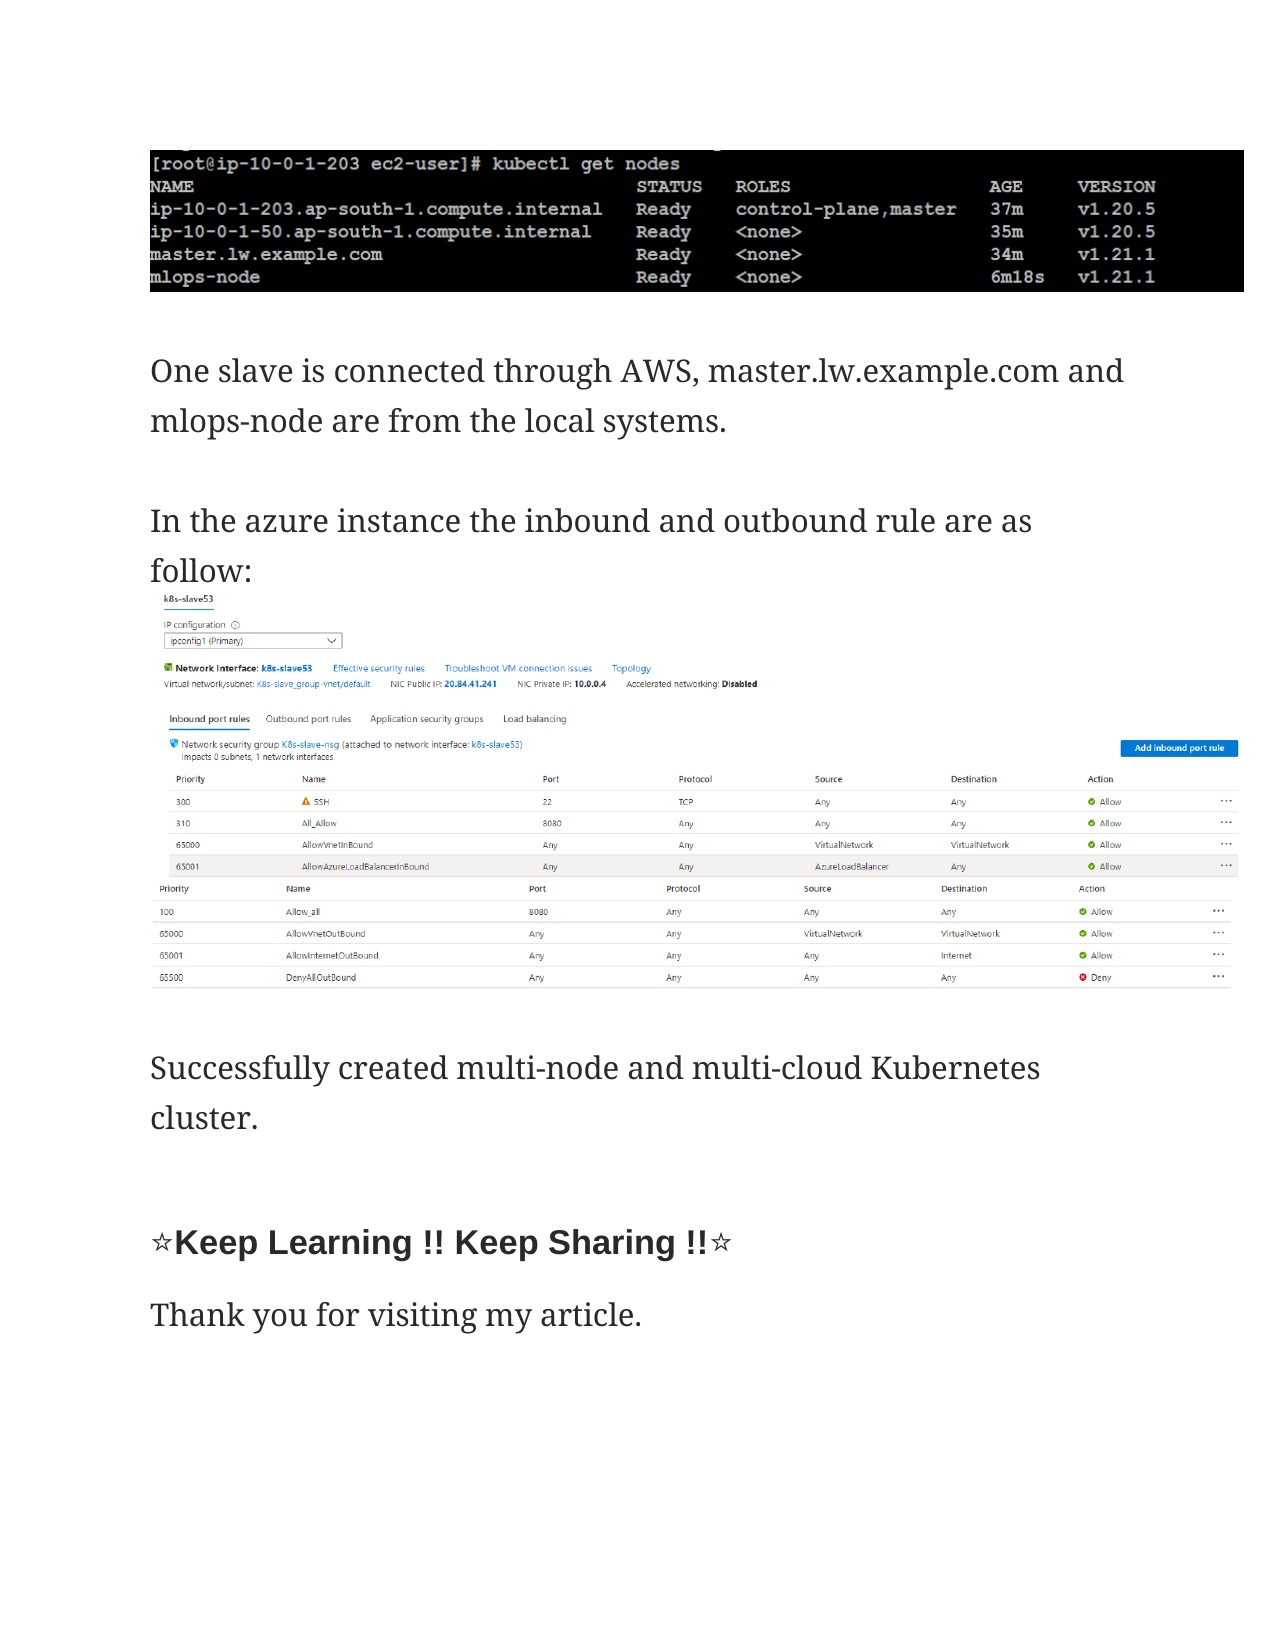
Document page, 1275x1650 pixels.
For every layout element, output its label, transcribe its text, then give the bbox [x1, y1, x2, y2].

text Successfully created multi-node and multi-cloud Kubernetes cluster. [150, 1039, 1125, 1139]
picture [150, 150, 1244, 292]
text In the azure instance the inbound and outbound rule are as follow: [150, 491, 1125, 591]
text One slave is connected through AWS, master.lw.example.com and mlops-node are from the local systems. [150, 341, 1125, 441]
text ⭐Keep Learning !! Keep Sharing !!⭐ [150, 1217, 1125, 1264]
picture [150, 591, 1244, 989]
text Thank you for visiting my article. [150, 1286, 1125, 1336]
